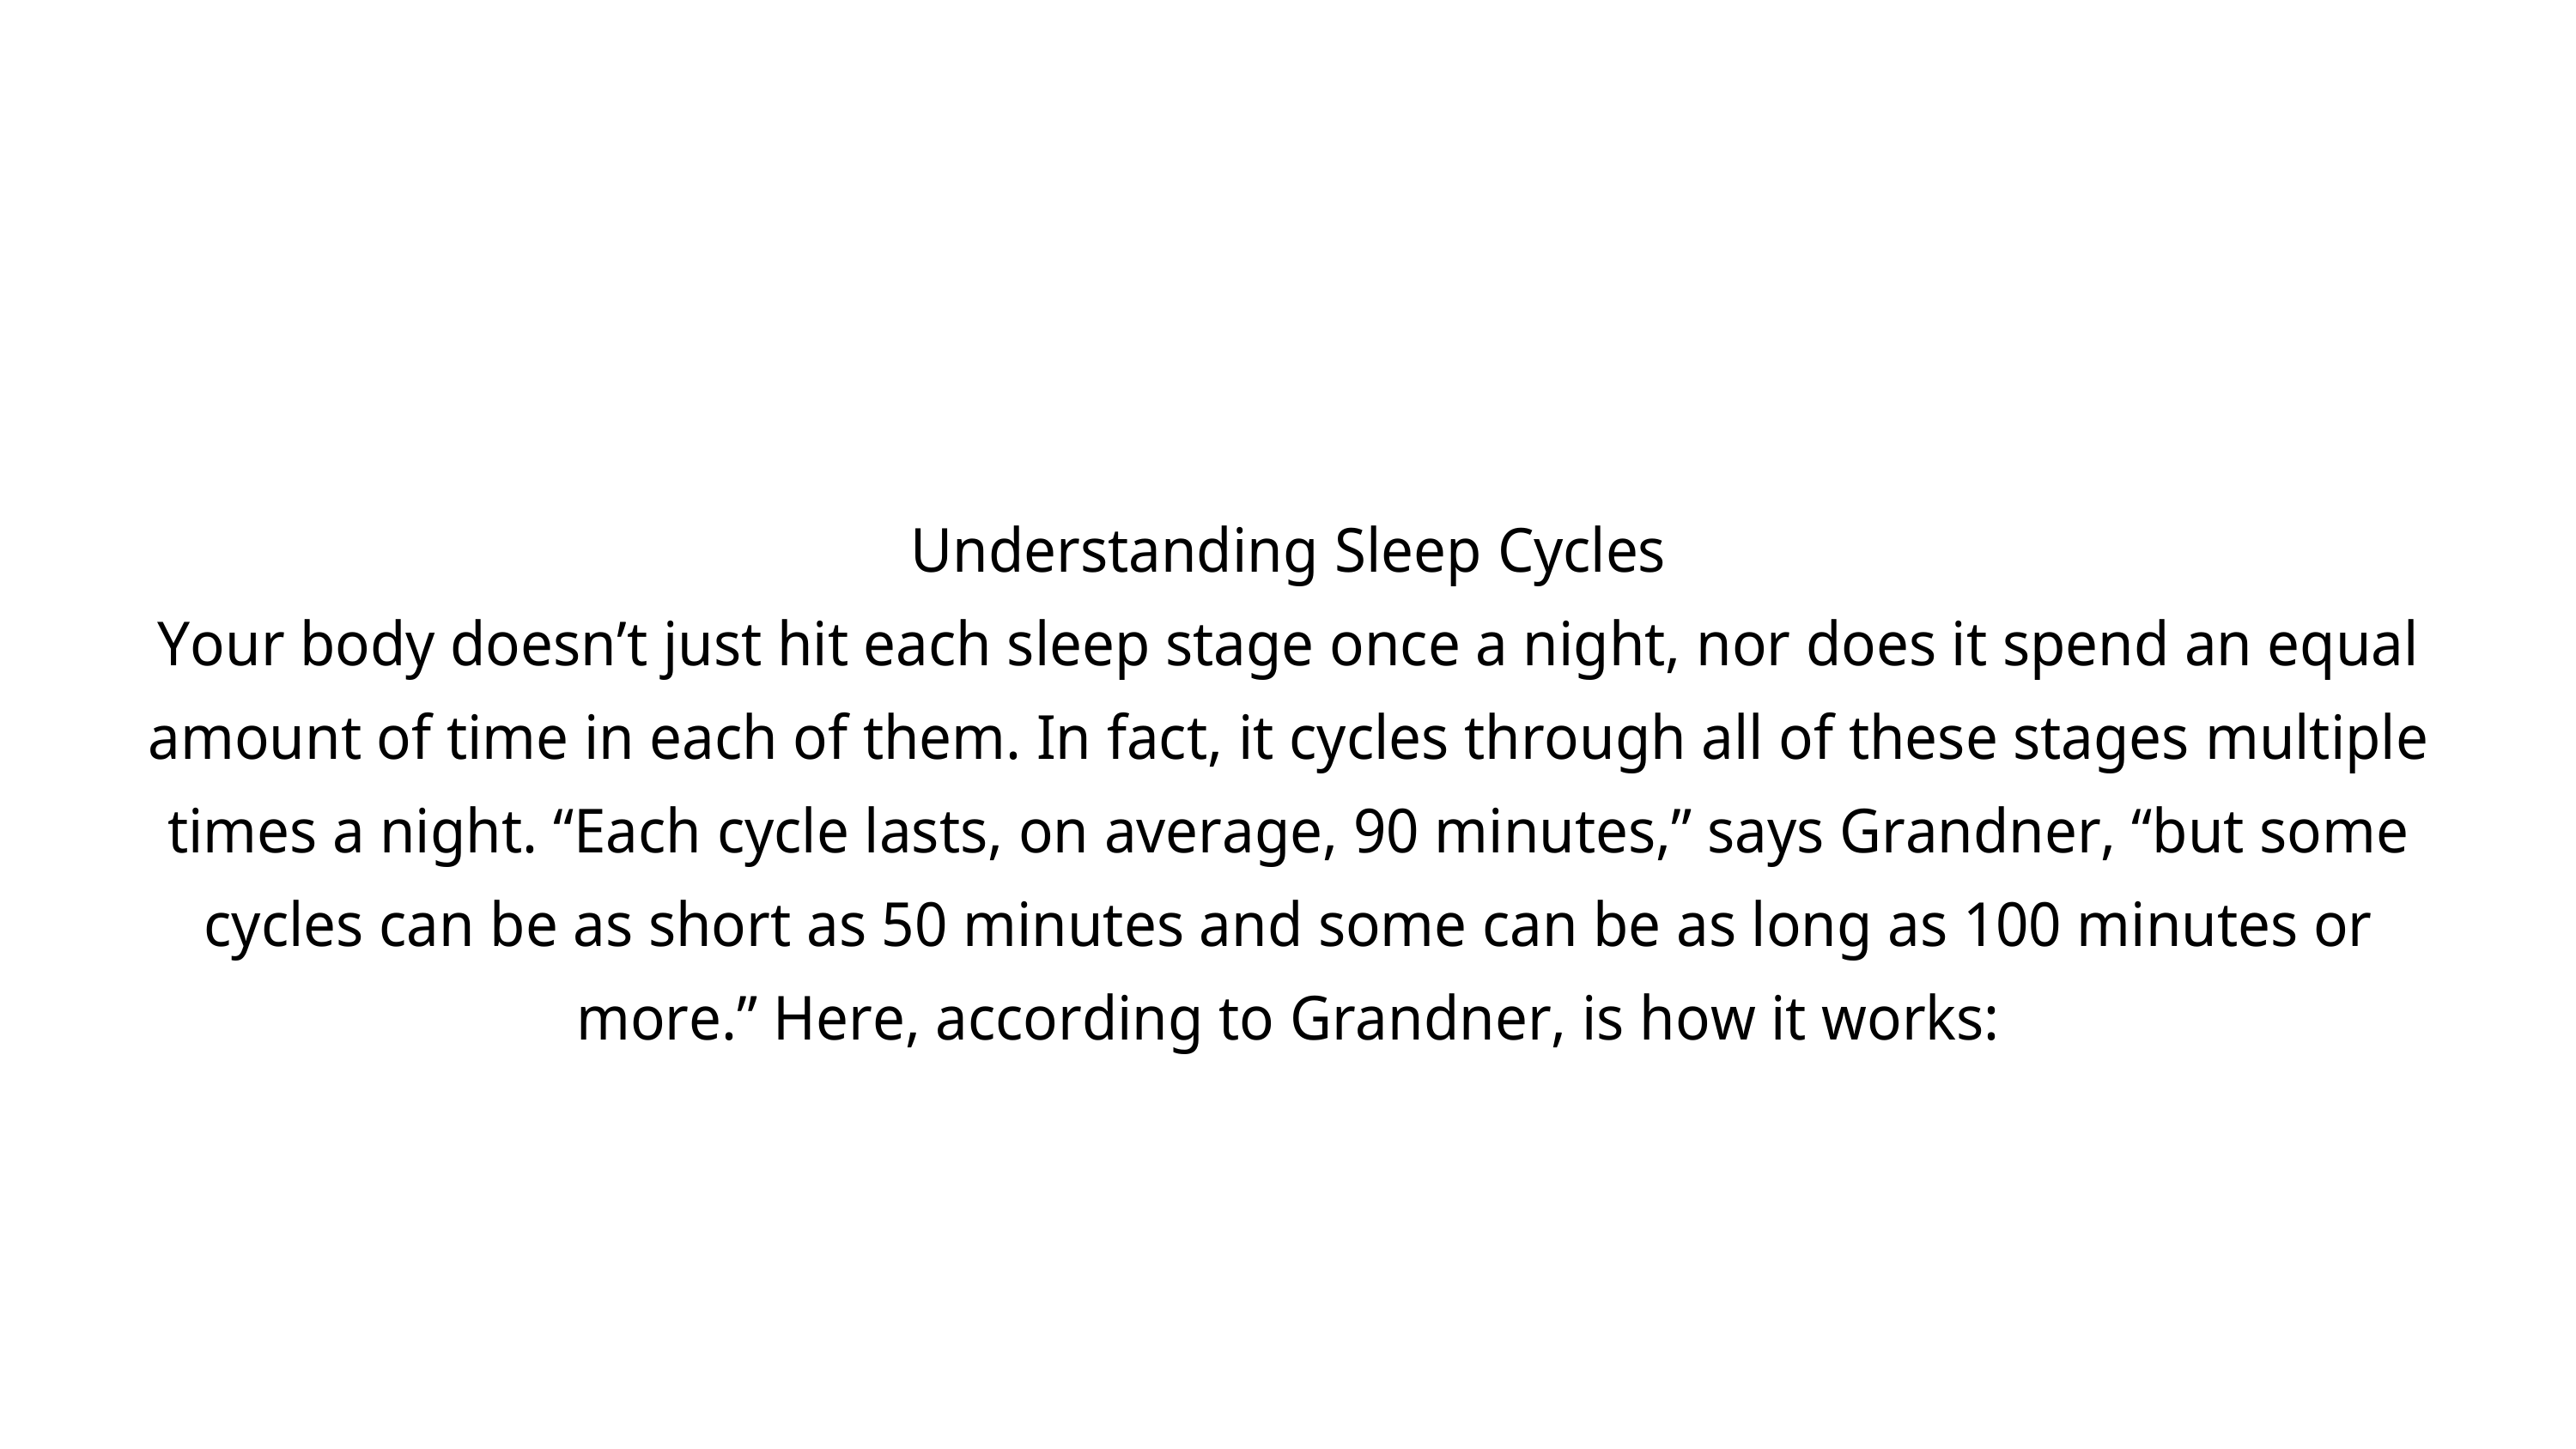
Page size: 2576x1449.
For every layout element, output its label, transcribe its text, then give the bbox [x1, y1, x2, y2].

text Your body doesn’t just hit each sleep stage once a night, nor does it spend an equal amount of time in each of them. In fact, it cycles through all of these stages multiple times a night. “Each cycle lasts, on average, 90 minutes,” says Grandner, “but some cycles can be as short as 50 minutes and some can be as long as 100 minutes or more.” Here, according to Grandner, is how it works: [146, 600, 2429, 1058]
text Understanding Sleep Cycles [26, 507, 2550, 590]
